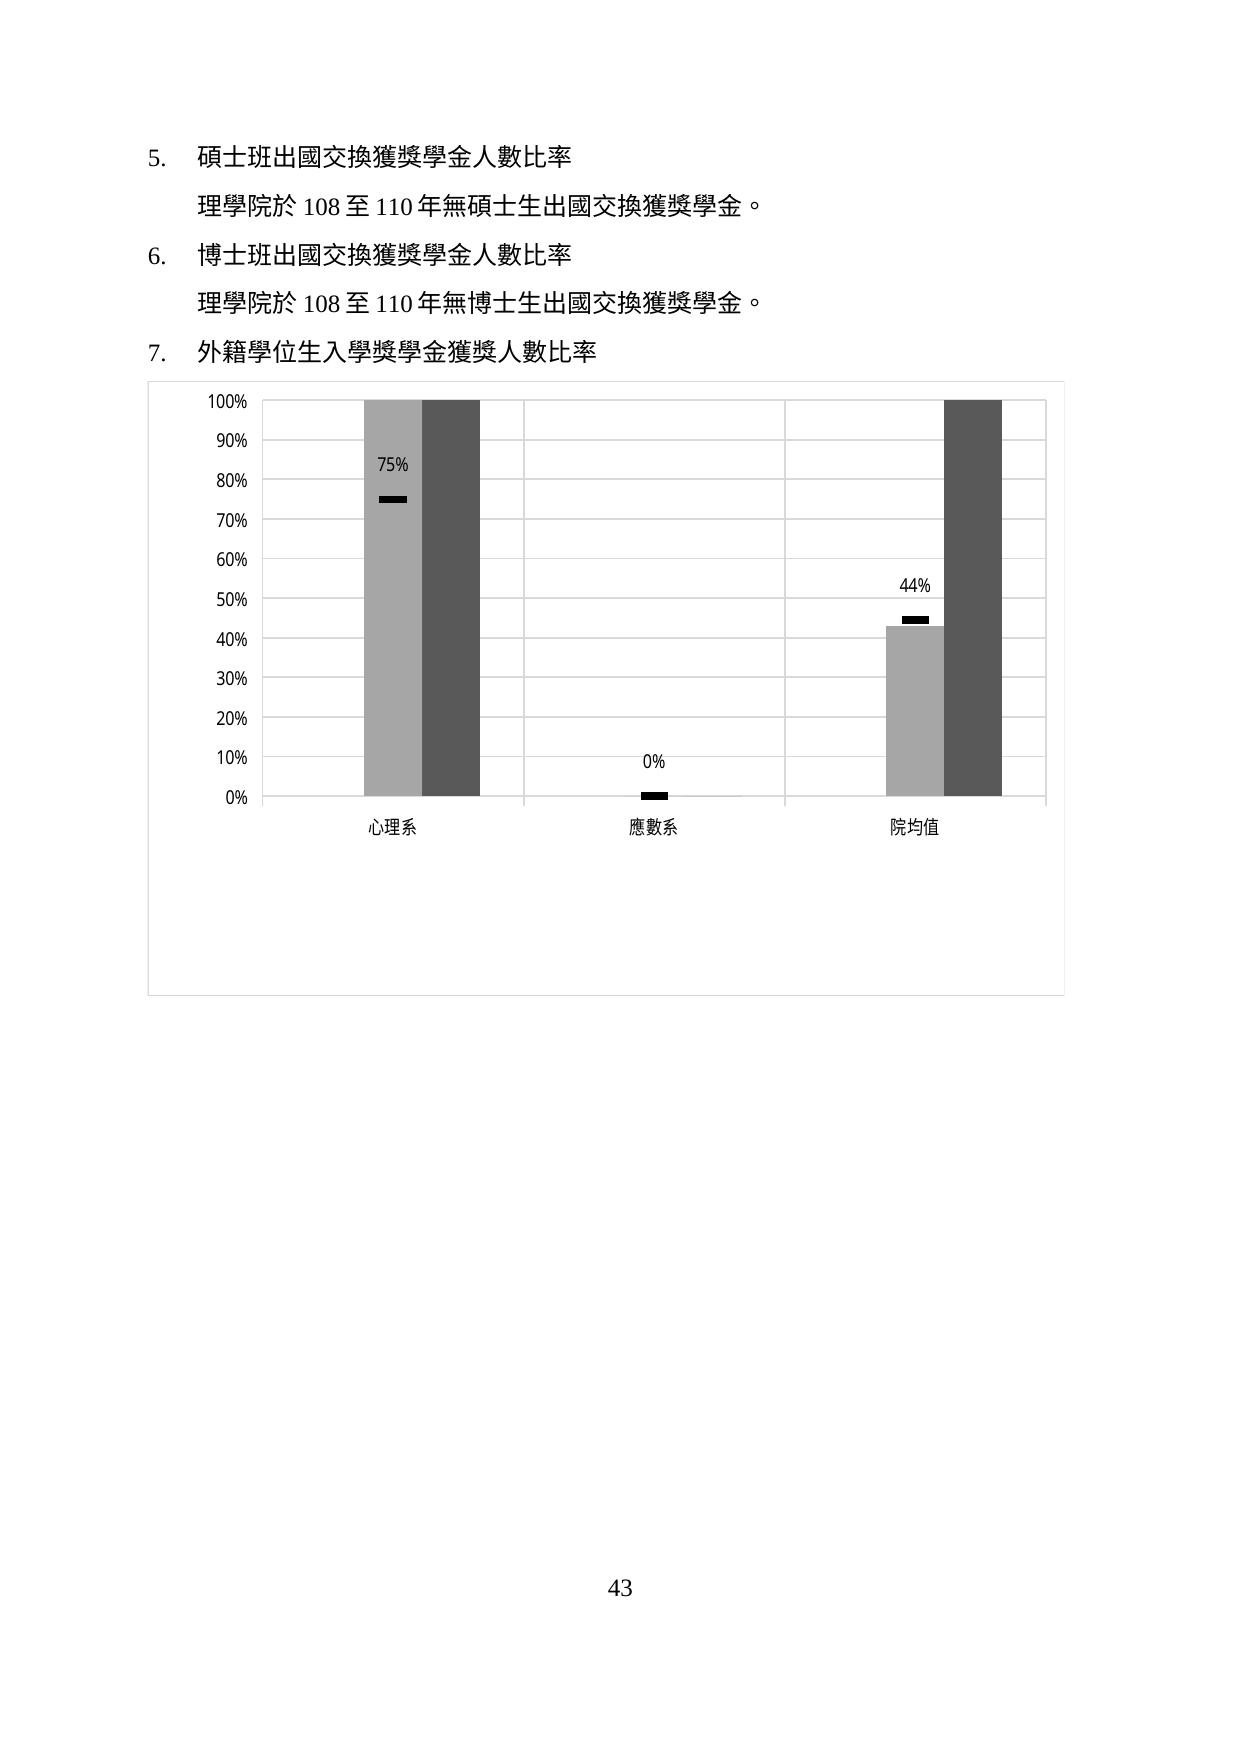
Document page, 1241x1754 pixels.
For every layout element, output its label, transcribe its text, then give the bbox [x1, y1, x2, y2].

list 碩士班出國交換獲獎學金人數比率 [148, 138, 1092, 174]
list 外籍學位生入學獎學金獲獎人數比率 [148, 333, 1092, 369]
text 理學院於108至110年無博士生出國交換獲獎學金。 [148, 284, 1092, 320]
list 博士班出國交換獲獎學金人數比率 [148, 235, 1092, 271]
text 理學院於108至110年無碩士生出國交換獲獎學金。 [148, 186, 1092, 223]
